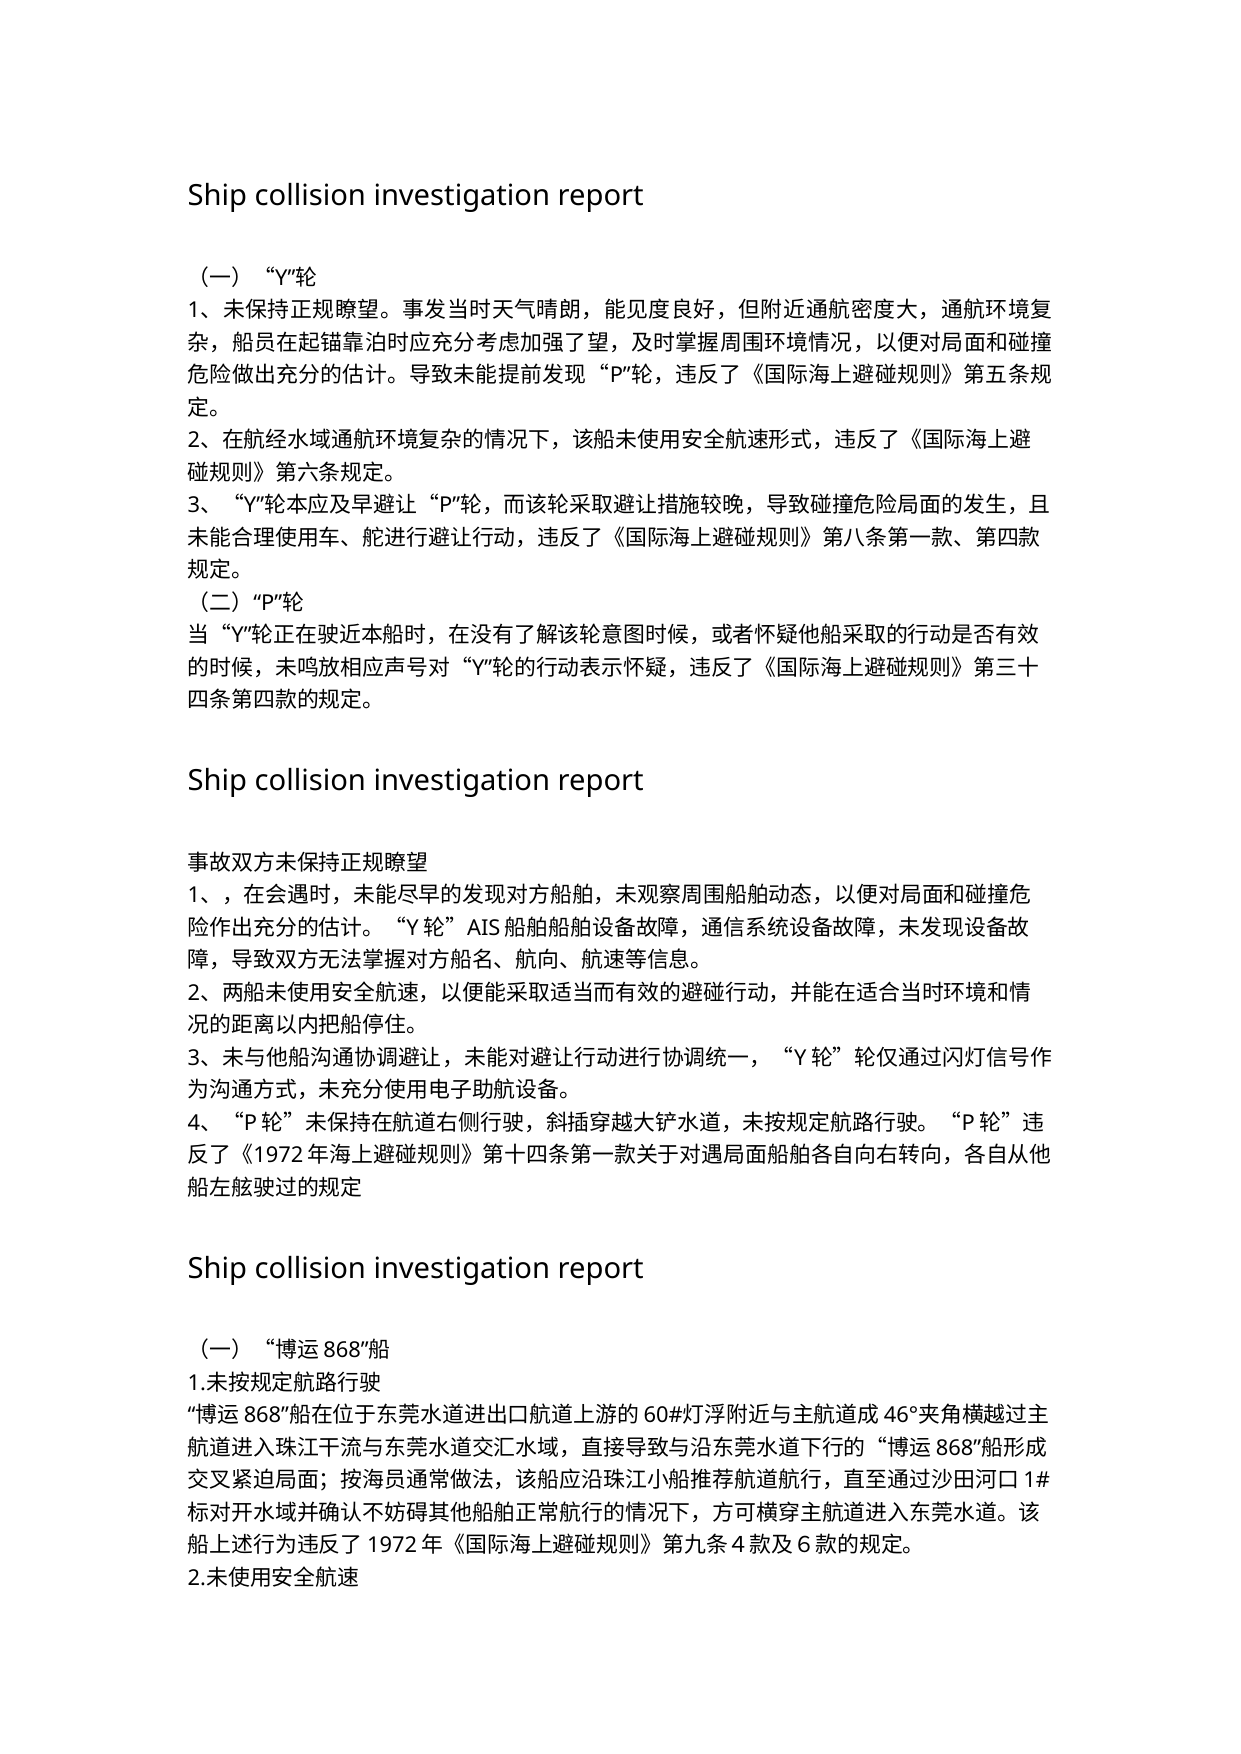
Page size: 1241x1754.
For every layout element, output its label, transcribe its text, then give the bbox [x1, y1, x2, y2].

list （一）“博运868”船 [187, 1332, 1053, 1364]
list 4、“P轮”未保持在航道右侧行驶，斜插穿越大铲水道，未按规定航路行驶。“P轮”违反了《1972年海上避碰规则》第十四条第一款关于对遇局面船舶各自向右转向，各自从他船左舷驶过的规定 [187, 1104, 1053, 1202]
text 2、两船未使用安全航速，以便能采取适当而有效的避碰行动，并能在适合当时环境和情况的距离以内把船停住。 [187, 974, 1053, 1039]
list ，在会遇时，未能尽早的发现对方船舶，未观察周围船舶动态，以便对局面和碰撞危险作出充分的估计。“Y轮”AIS船舶船舶设备故障，通信系统设备故障，未发现设备故障，导致双方无法掌握对方船名、航向、航速等信息。 [187, 877, 1053, 974]
list 1.未按规定航路行驶 [187, 1364, 1053, 1397]
list “博运868”船在位于东莞水道进出口航道上游的60#灯浮附近与主航道成46°夹角横越过主航道进入珠江干流与东莞水道交汇水域，直接导致与沿东莞水道下行的“博运868”船形成交叉紧迫局面；按海员通常做法，该船应沿珠江小船推荐航道航行，直至通过沙田河口1#标对开水域并确认不妨碍其他船舶正常航行的情况下，方可横穿主航道进入东莞水道。该船上述行为违反了1972年《国际海上避碰规则》第九条４款及６款的规定。 [187, 1397, 1053, 1559]
text Ship collision investigation report [187, 1234, 1053, 1299]
text 3、“Y”轮本应及早避让“P”轮，而该轮采取避让措施较晚，导致碰撞危险局面的发生，且未能合理使用车、舵进行避让行动，违反了《国际海上避碰规则》第八条第一款、第四款规定。 [187, 487, 1053, 584]
text 2、在航经水域通航环境复杂的情况下，该船未使用安全航速形式，违反了《国际海上避碰规则》第六条规定。 [187, 422, 1053, 487]
list 当“Y”轮正在驶近本船时，在没有了解该轮意图时候，或者怀疑他船采取的行动是否有效的时候，未鸣放相应声号对“Y”轮的行动表示怀疑，违反了《国际海上避碰规则》第三十四条第四款的规定。 [187, 617, 1053, 714]
text 3、未与他船沟通协调避让，未能对避让行动进行协调统一，“Y轮”轮仅通过闪灯信号作为沟通方式，未充分使用电子助航设备。 [187, 1039, 1053, 1104]
text Ship collision investigation report [187, 162, 1053, 227]
text Ship collision investigation report [187, 747, 1053, 812]
list “P”轮 [187, 584, 1053, 617]
list 2.未使用安全航速 [187, 1559, 1053, 1592]
text （一）“Y”轮 [187, 259, 1053, 292]
text 1、未保持正规瞭望。事发当时天气晴朗，能见度良好，但附近通航密度大，通航环境复杂，船员在起锚靠泊时应充分考虑加强了望，及时掌握周围环境情况，以便对局面和碰撞危险做出充分的估计。导致未能提前发现“P”轮，违反了《国际海上避碰规则》第五条规定。 [187, 292, 1053, 422]
text 事故双方未保持正规瞭望 [187, 844, 1053, 877]
